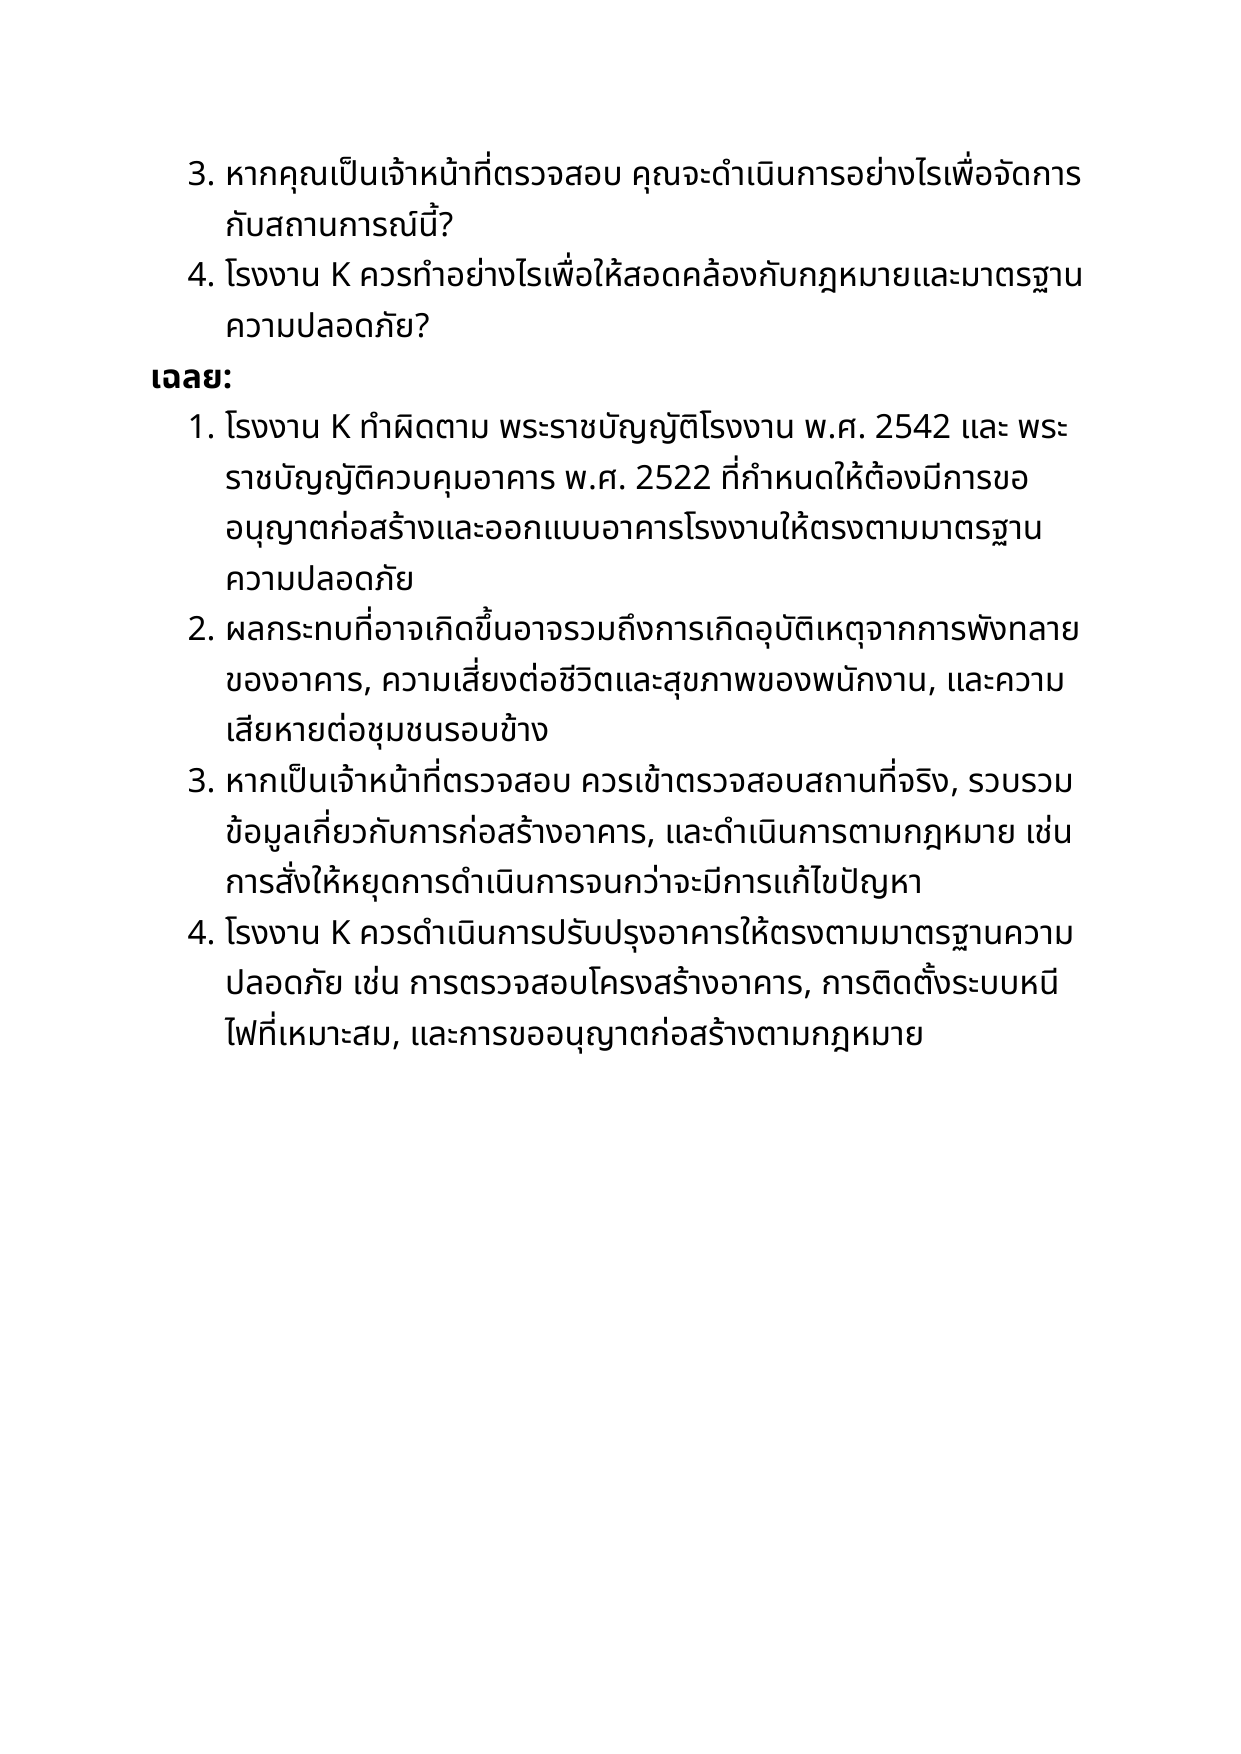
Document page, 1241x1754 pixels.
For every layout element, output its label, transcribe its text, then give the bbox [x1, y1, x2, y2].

text เฉลย: [150, 352, 1090, 403]
list ผลกระทบที่อาจเกิดขึ้นอาจรวมถึงการเกิดอุบัติเหตุจากการพังทลายของอาคาร, ความเสี่ยงต่อชีวิตและสุขภาพของพนักงาน, และความเสียหายต่อชุมชนรอบข้าง [187, 605, 1090, 757]
list โรงงาน K ควรดำเนินการปรับปรุงอาคารให้ตรงตามมาตรฐานความปลอดภัย เช่น การตรวจสอบโครงสร้างอาคาร, การติดตั้งระบบหนีไฟที่เหมาะสม, และการขออนุญาตก่อสร้างตามกฎหมาย [187, 908, 1090, 1060]
list หากเป็นเจ้าหน้าที่ตรวจสอบ ควรเข้าตรวจสอบสถานที่จริง, รวบรวมข้อมูลเกี่ยวกับการก่อสร้างอาคาร, และดำเนินการตามกฎหมาย เช่น การสั่งให้หยุดการดำเนินการจนกว่าจะมีการแก้ไขปัญหา [187, 757, 1090, 908]
list โรงงาน K ทำผิดตาม พระราชบัญญัติโรงงาน พ.ศ. 2542 และ พระราชบัญญัติควบคุมอาคาร พ.ศ. 2522 ที่กำหนดให้ต้องมีการขออนุญาตก่อสร้างและออกแบบอาคารโรงงานให้ตรงตามมาตรฐานความปลอดภัย [187, 403, 1090, 605]
list หากคุณเป็นเจ้าหน้าที่ตรวจสอบ คุณจะดำเนินการอย่างไรเพื่อจัดการกับสถานการณ์นี้? [187, 150, 1090, 251]
list โรงงาน K ควรทำอย่างไรเพื่อให้สอดคล้องกับกฎหมายและมาตรฐานความปลอดภัย? [187, 251, 1090, 352]
